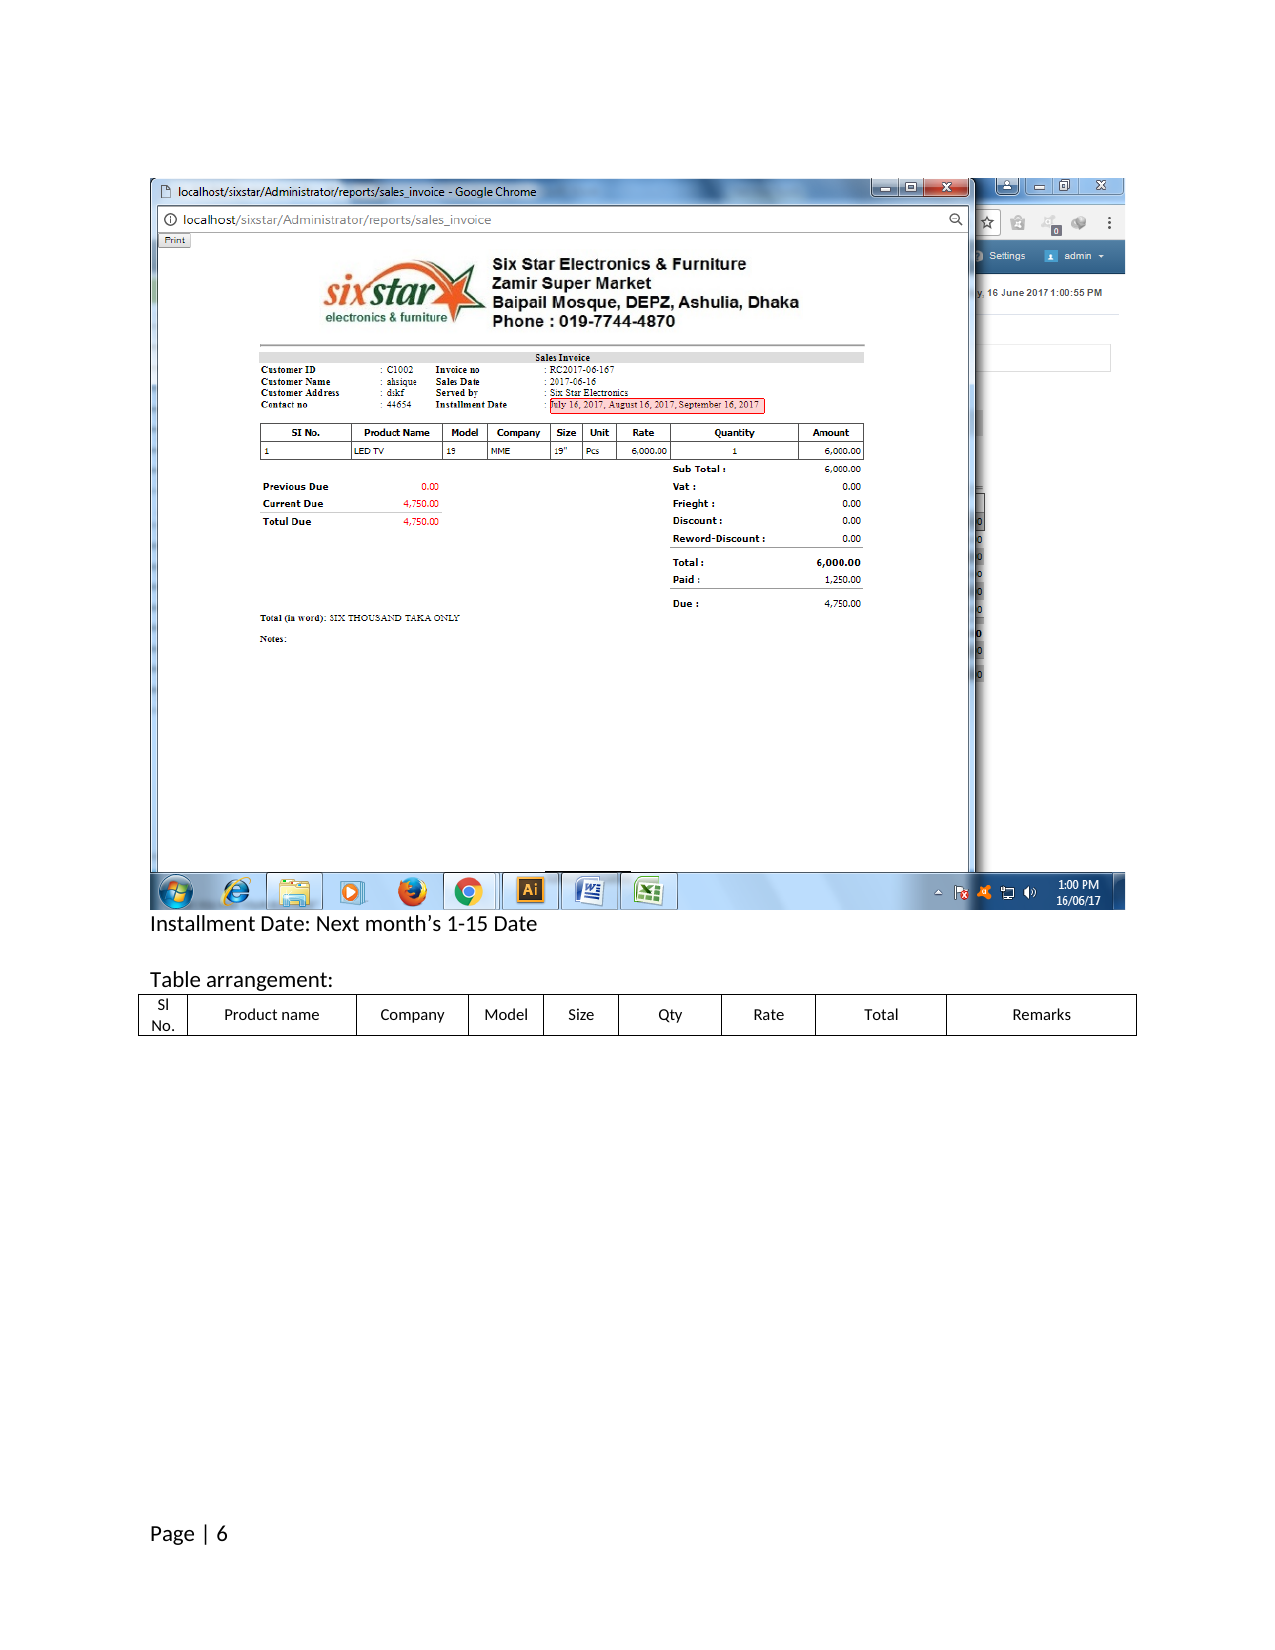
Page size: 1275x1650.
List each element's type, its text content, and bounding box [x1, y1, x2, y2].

table_header Size [544, 995, 618, 1035]
text Table arrangement: [150, 966, 1125, 993]
table_header Model [469, 995, 543, 1035]
table_header Remarks [947, 995, 1136, 1035]
table_header Product name [188, 995, 356, 1035]
table_header Sl No. [139, 995, 187, 1035]
text Installment Date: Next month’s 1-15 Date [150, 910, 1125, 937]
table_header Qty [619, 995, 721, 1035]
table_header Company [357, 995, 468, 1035]
table_header Total [816, 995, 946, 1035]
picture [150, 178, 1125, 910]
table_header Rate [722, 995, 815, 1035]
